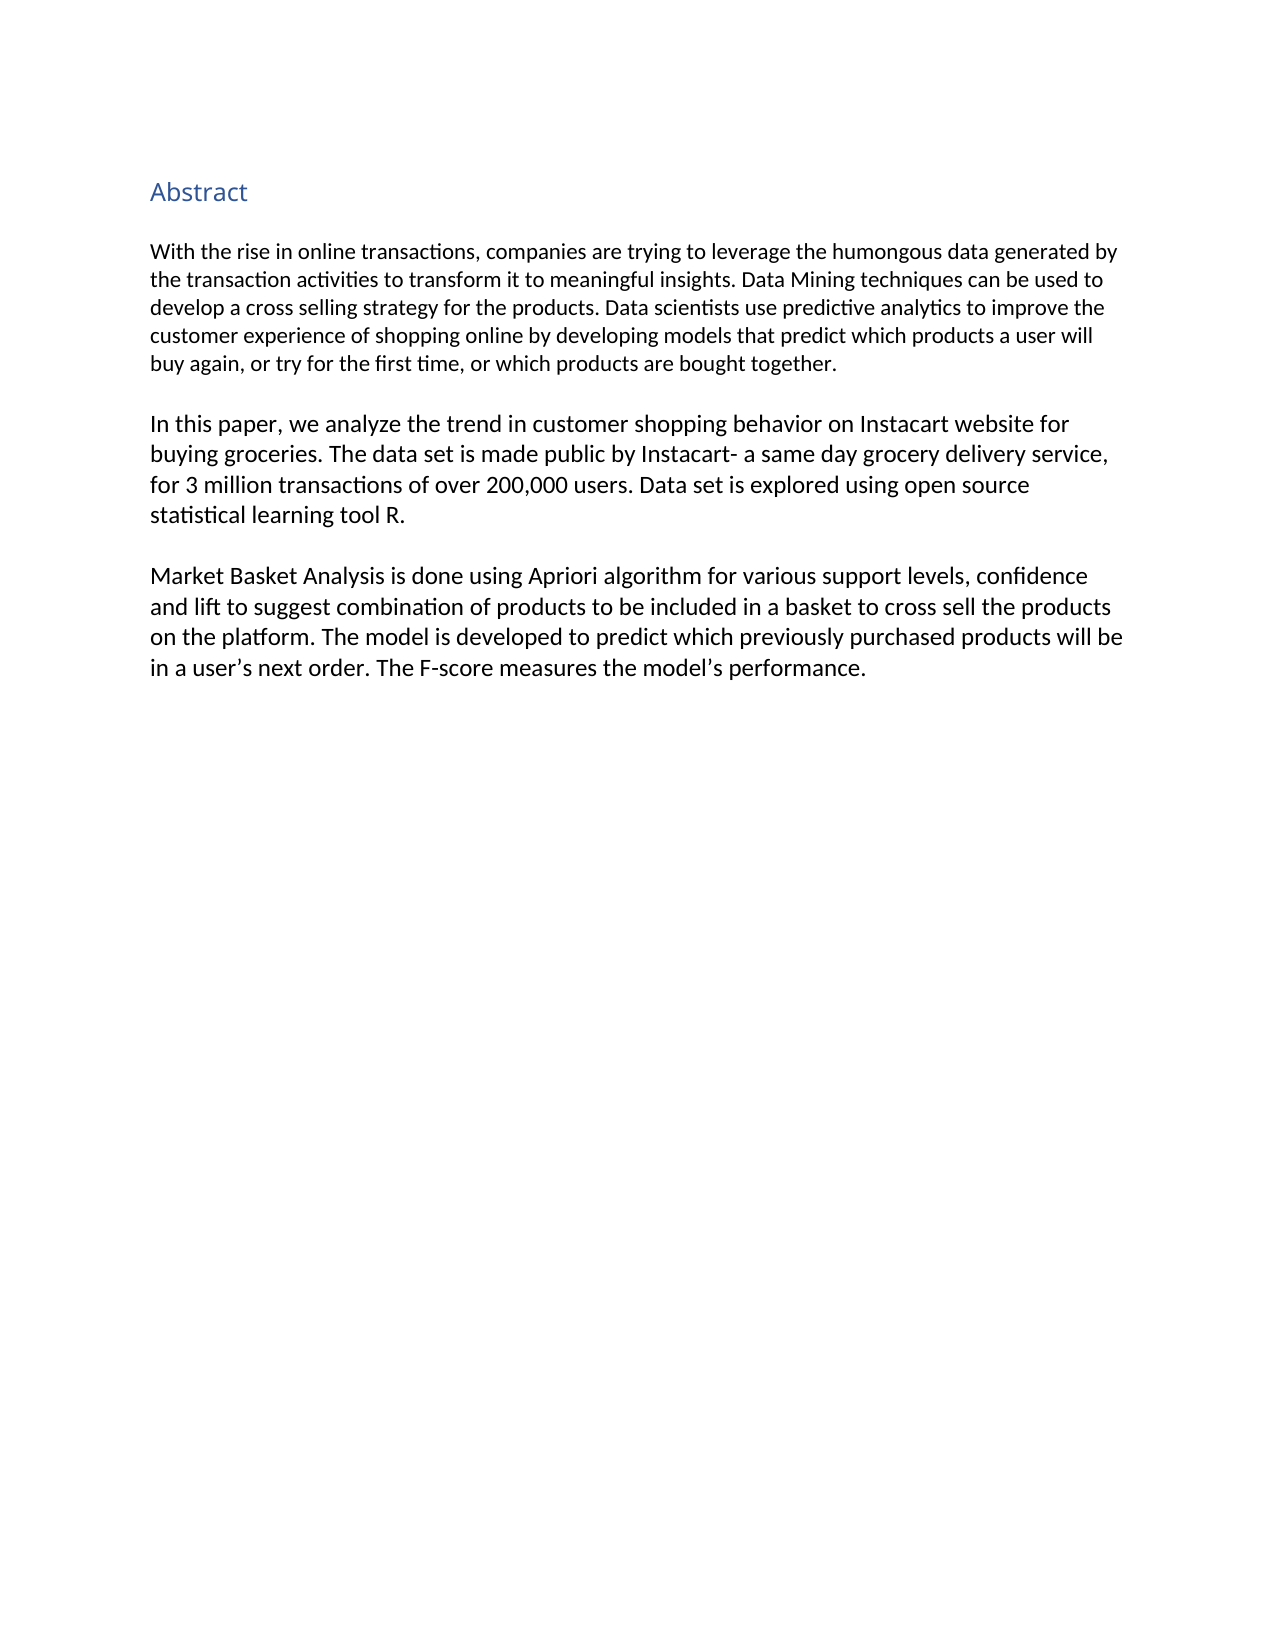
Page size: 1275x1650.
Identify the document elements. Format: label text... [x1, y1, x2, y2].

text With the rise in online transactions, companies are trying to leverage the humongous data generated by the transaction activities to transform it to meaningful insights. Data Mining techniques can be used to develop a cross selling strategy for the products. Data scientists use predictive analytics to improve the customer experience of shopping online by developing models that predict which products a user will buy again, or try for the first time, or which products are bought together. [150, 237, 1125, 377]
text In this paper, we analyze the trend in customer shopping behavior on Instacart website for buying groceries. The data set is made public by Instacart- a same day grocery delivery service, for 3 million transactions of over 200,000 users. Data set is explored using open source statistical learning tool R. [150, 408, 1125, 530]
subtitle Abstract [150, 175, 1125, 209]
text Market Basket Analysis is done using Apriori algorithm for various support levels, confidence and lift to suggest combination of products to be included in a basket to cross sell the products on the platform. The model is developed to predict which previously purchased products will be in a user’s next order. The F-score measures the model’s performance. [150, 560, 1125, 682]
